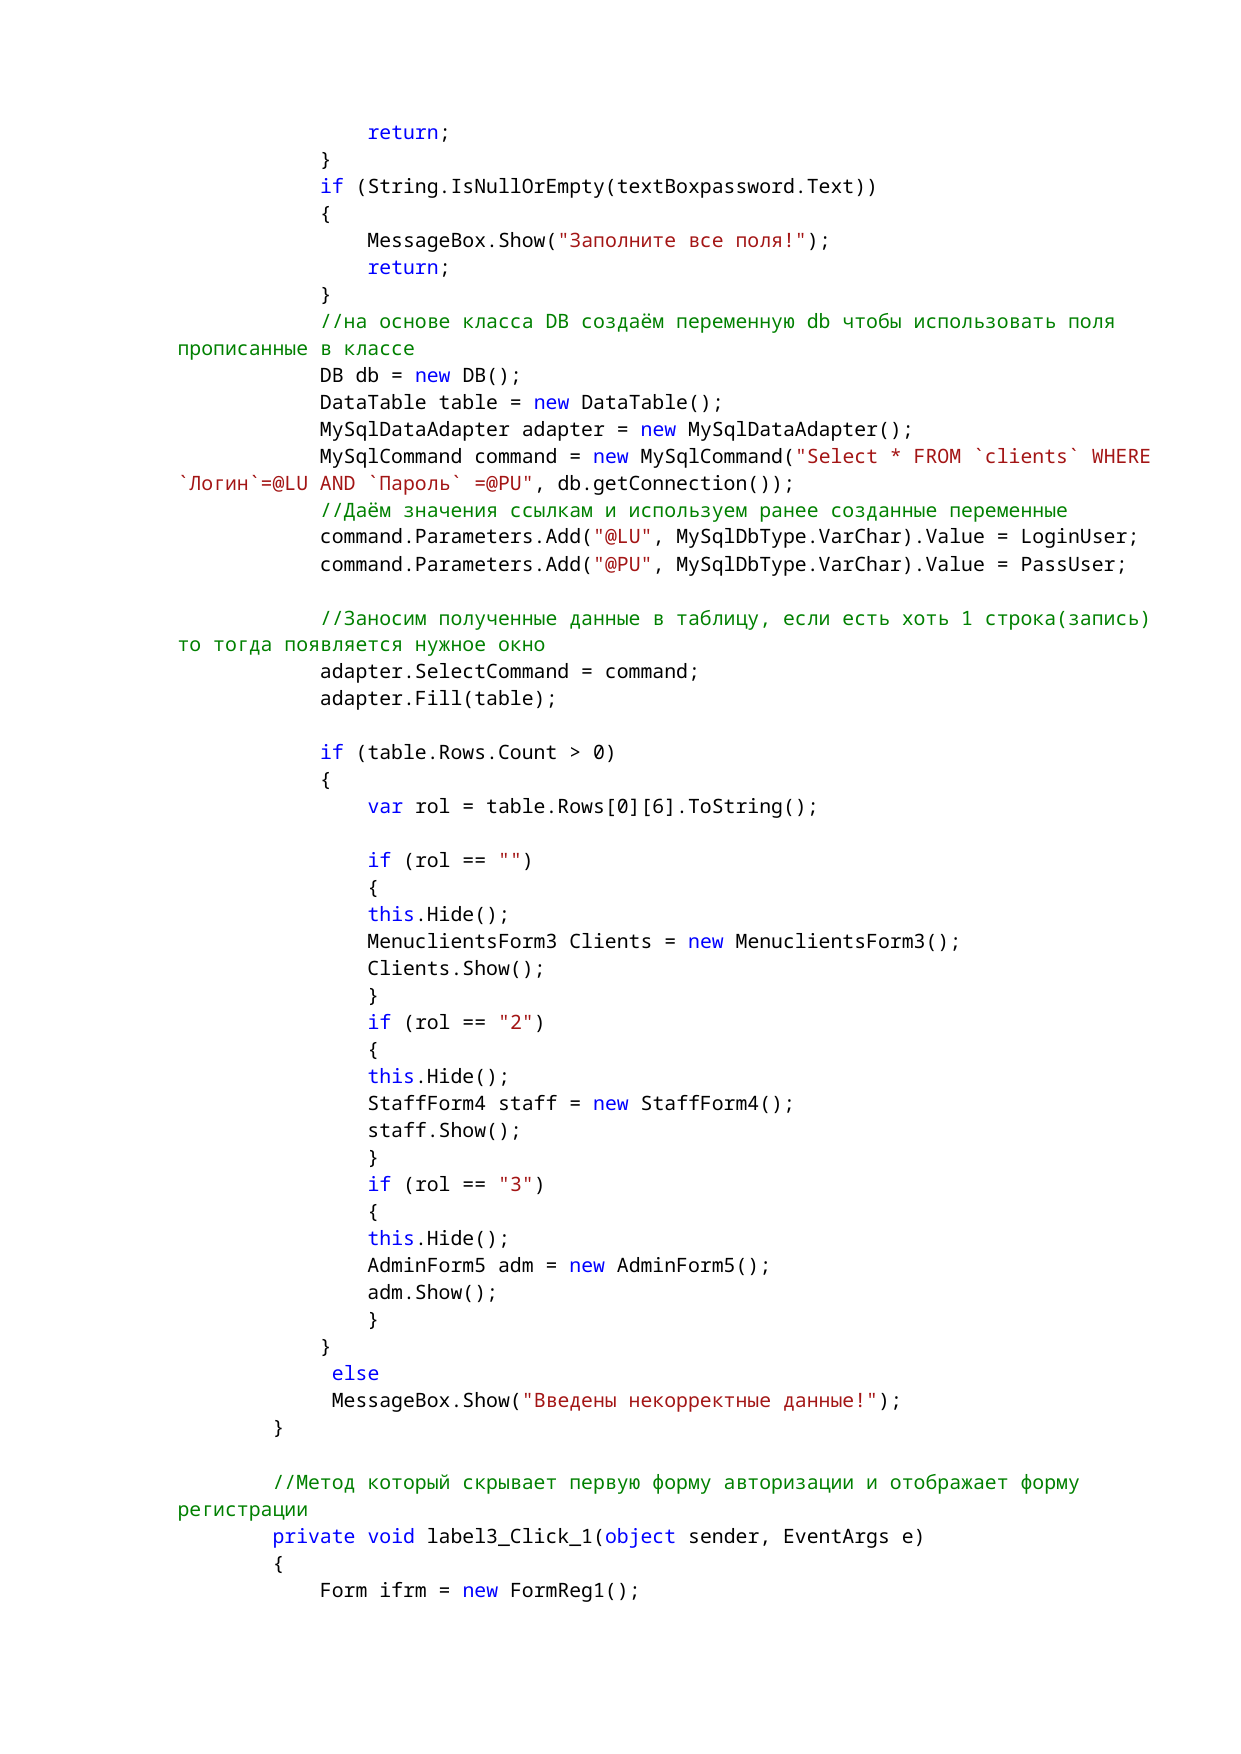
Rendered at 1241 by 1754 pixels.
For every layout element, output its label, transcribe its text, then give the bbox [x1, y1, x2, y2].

text MessageBox.Show("Заполните все поля!"); [177, 226, 1152, 253]
text if (table.Rows.Count > 0) [177, 739, 1152, 766]
text MenuclientsForm3 Clients = new MenuclientsForm3(); [177, 927, 1152, 954]
text MySqlDataAdapter adapter = new MySqlDataAdapter(); [177, 415, 1152, 442]
text this.Hide(); [177, 1224, 1152, 1251]
text Clients.Show(); [177, 954, 1152, 981]
text } [177, 1332, 1152, 1359]
text MySqlCommand command = new MySqlCommand("Select * FROM `clients` WHERE `Логин`=@LU AND `Пароль` =@PU", db.getConnection()); [177, 442, 1152, 496]
text } [177, 280, 1152, 307]
text { [177, 1035, 1152, 1062]
text { [177, 1549, 1152, 1576]
text return; [177, 253, 1152, 280]
text command.Parameters.Add("@PU", MySqlDbType.VarChar).Value = PassUser; [177, 550, 1152, 577]
text { [177, 873, 1152, 901]
text Form ifrm = new FormReg1(); [177, 1576, 1152, 1603]
text command.Parameters.Add("@LU", MySqlDbType.VarChar).Value = LoginUser; [177, 523, 1152, 550]
text } [177, 145, 1152, 172]
text return; [177, 118, 1152, 145]
text //Даём значения ссылкам и используем ранее созданные переменные [177, 496, 1152, 523]
text //на основе класса DB создаём переменную db чтобы использовать поля прописанные в классе [177, 307, 1152, 361]
text DataTable table = new DataTable(); [177, 388, 1152, 415]
text if (rol == "") [177, 847, 1152, 873]
text adapter.SelectCommand = command; [177, 658, 1152, 685]
text AdminForm5 adm = new AdminForm5(); [177, 1251, 1152, 1278]
text if (rol == "2") [177, 1008, 1152, 1035]
text } [177, 981, 1152, 1008]
text //Метод который скрывает первую форму авторизации и отображает форму регистрации [177, 1468, 1152, 1522]
text var rol = table.Rows[0][6].ToString(); [177, 793, 1152, 819]
text MessageBox.Show("Введены некорректные данные!"); [177, 1386, 1152, 1413]
text this.Hide(); [177, 1062, 1152, 1089]
text { [177, 199, 1152, 226]
text else [177, 1359, 1152, 1386]
text if (String.IsNullOrEmpty(textBoxpassword.Text)) [177, 172, 1152, 199]
text { [177, 766, 1152, 793]
text } [177, 1143, 1152, 1170]
text { [177, 1197, 1152, 1224]
text } [177, 1305, 1152, 1332]
text //Заносим полученные данные в таблицу, если есть хоть 1 строка(запись) то тогда появляется нужное окно [177, 604, 1152, 658]
text StaffForm4 staff = new StaffForm4(); [177, 1089, 1152, 1116]
text staff.Show(); [177, 1116, 1152, 1143]
text private void label3_Click_1(object sender, EventArgs e) [177, 1522, 1152, 1549]
text } [177, 1413, 1152, 1440]
text DB db = new DB(); [177, 361, 1152, 388]
text if (rol == "3") [177, 1170, 1152, 1197]
text adm.Show(); [177, 1278, 1152, 1305]
text adapter.Fill(table); [177, 685, 1152, 712]
text this.Hide(); [177, 901, 1152, 927]
